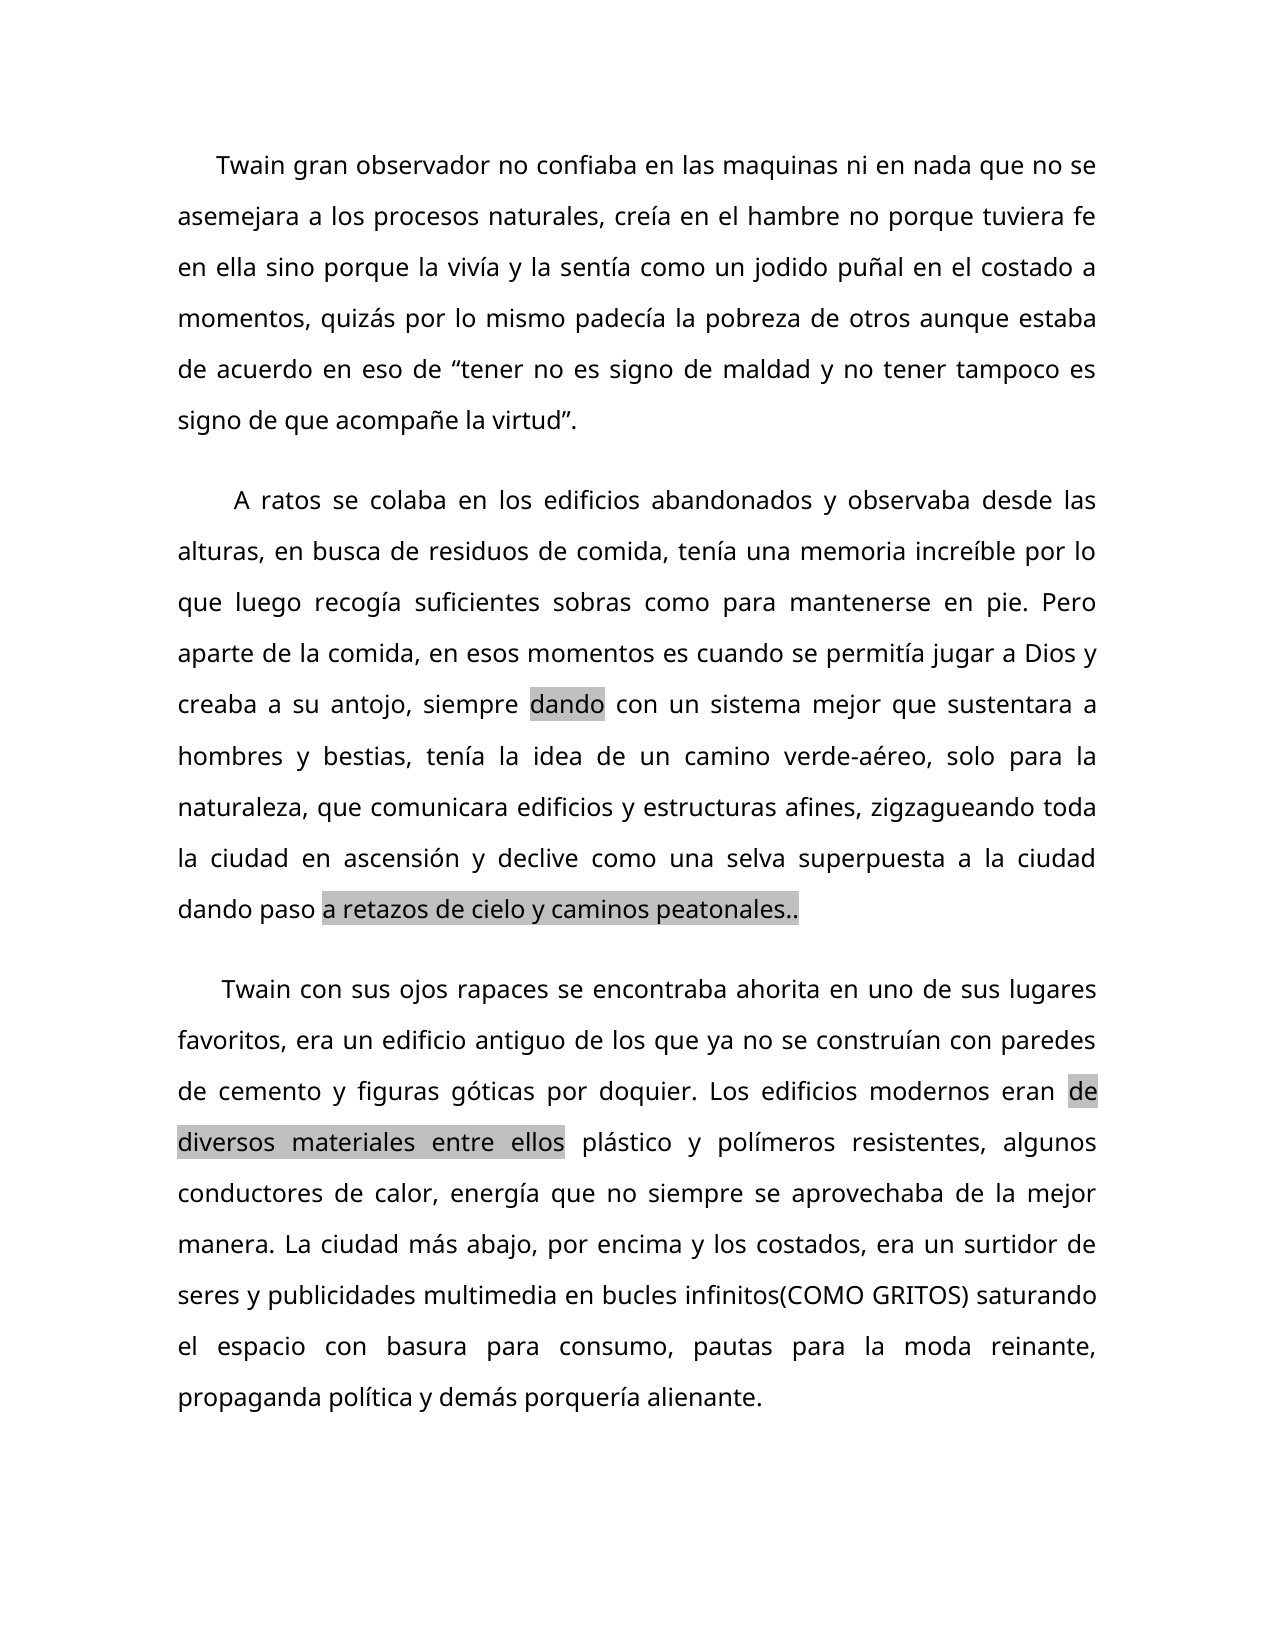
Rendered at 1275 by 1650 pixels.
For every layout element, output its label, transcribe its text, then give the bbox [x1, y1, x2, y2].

text Twain gran observador no confiaba en las maquinas ni en nada que no se asemejara a los procesos naturales, creía en el hambre no porque tuviera fe en ella sino porque la vivía y la sentía como un jodido puñal en el costado a momentos, quizás por lo mismo padecía la pobreza de otros aunque estaba de acuerdo en eso de “tener no es signo de maldad y no tener tampoco es signo de que acompañe la virtud”. [177, 148, 1098, 437]
text A ratos se colaba en los edificios abandonados y observaba desde las alturas, en busca de residuos de comida, tenía una memoria increíble por lo que luego recogía suficientes sobras como para mantenerse en pie. Pero aparte de la comida, en esos momentos es cuando se permitía jugar a Dios y creaba a su antojo, siempre dando con un sistema mejor que sustentara a hombres y bestias, tenía la idea de un camino verde-aéreo, solo para la naturaleza, que comunicara edificios y estructuras afines, zigzagueando toda la ciudad en ascensión y declive como una selva superpuesta a la ciudad dando paso a retazos de cielo y caminos peatonales.. [177, 483, 1098, 925]
text Twain con sus ojos rapaces se encontraba ahorita en uno de sus lugares favoritos, era un edificio antiguo de los que ya no se construían con paredes de cemento y figuras góticas por doquier. Los edificios modernos eran de diversos materiales entre ellos plástico y polímeros resistentes, algunos conductores de calor, energía que no siempre se aprovechaba de la mejor manera. La ciudad más abajo, por encima y los costados, era un surtidor de seres y publicidades multimedia en bucles infinitos(COMO GRITOS) saturando el espacio con basura para consumo, pautas para la moda reinante, propaganda política y demás porquería alienante. [177, 972, 1098, 1414]
